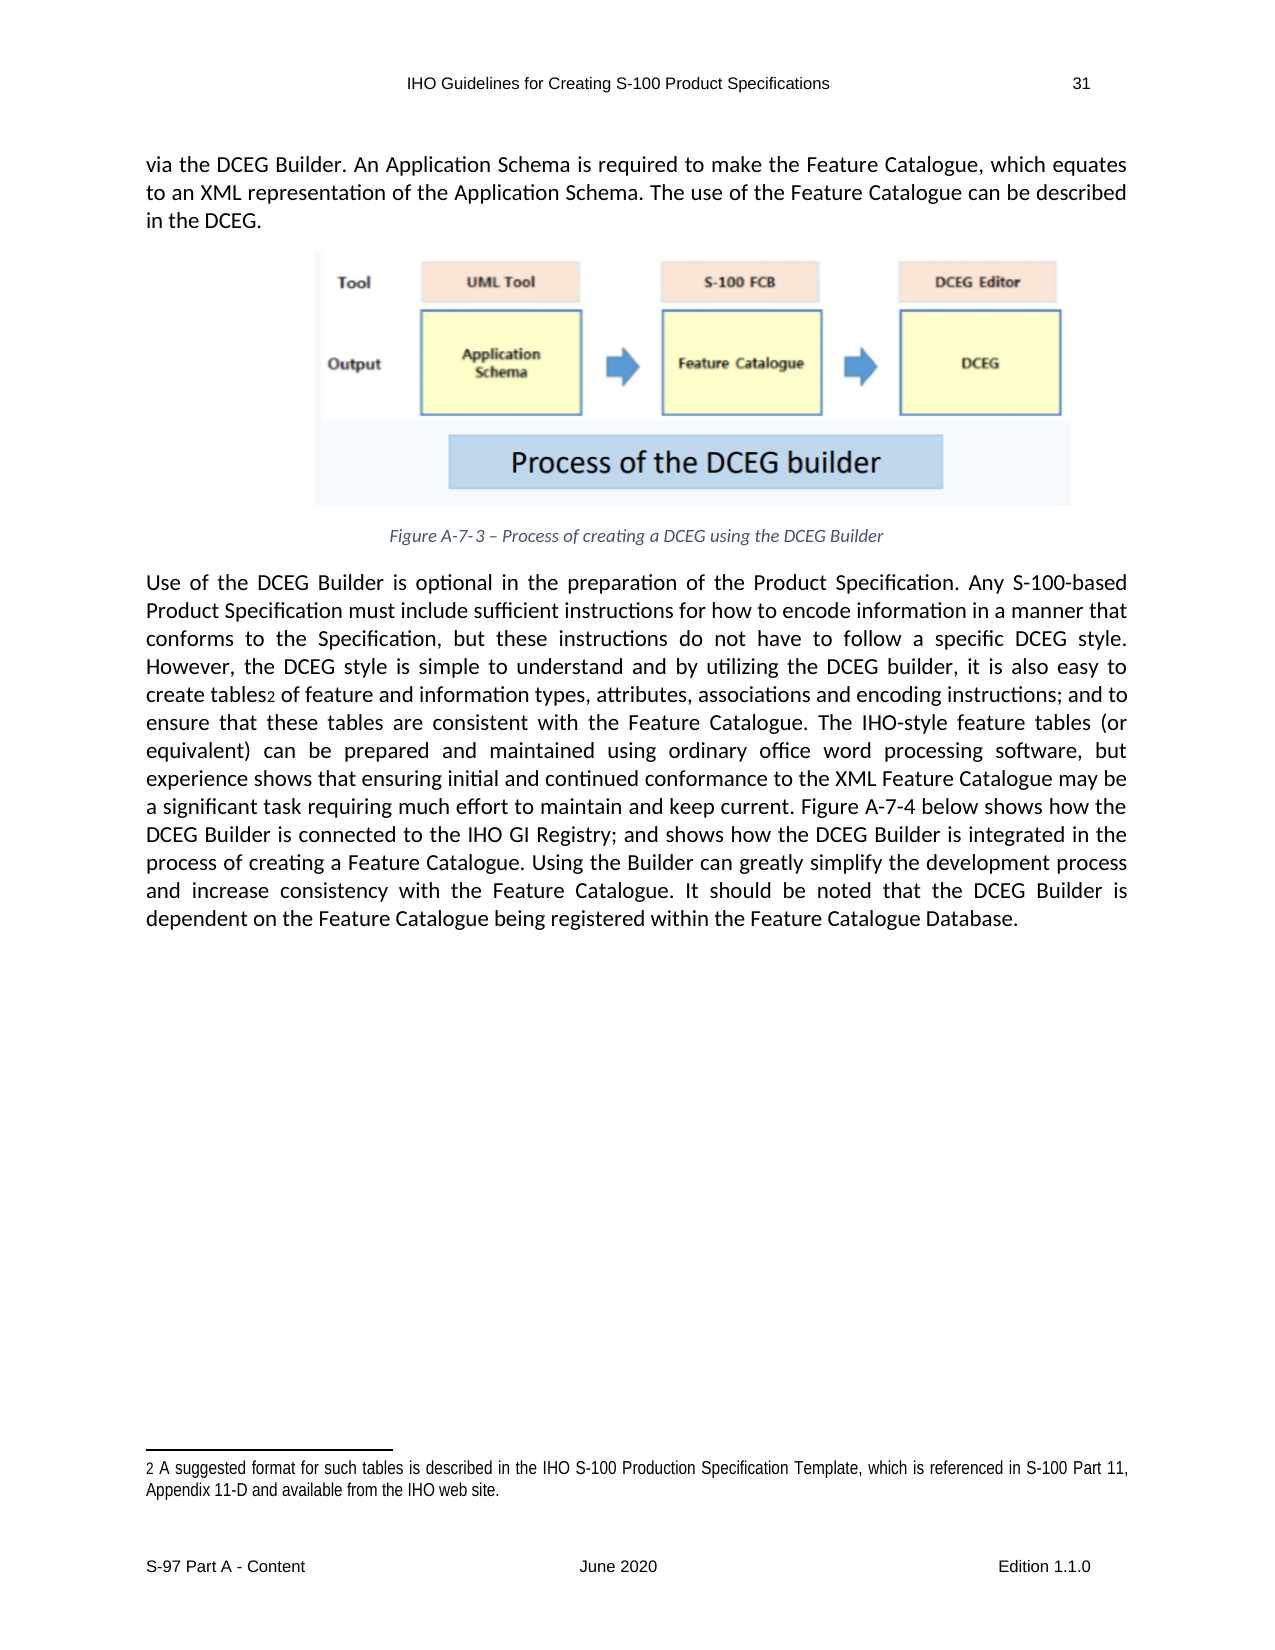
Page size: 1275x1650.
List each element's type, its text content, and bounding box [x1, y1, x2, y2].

picture [314, 250, 1073, 506]
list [146, 150, 1129, 234]
text Figure A-7-3 – Process of creating a DCEG using the DCEG Builder [146, 524, 1129, 547]
list Use of the DCEG Builder is optional in the preparation of the Product Specification. Any S-100-based Product Specification must include sufficient instructions for how to encode information in a manner that conforms to the Specification, but these instructions do not have to follow a specific DCEG style. However, the DCEG style is simple to understand and by utilizing the DCEG builder, it is also easy to create tables of feature and information types, attributes, associations and encoding instructions; and to ensure that these tables are consistent with the Feature Catalogue. The IHO-style feature tables (or equivalent) can be prepared and maintained using ordinary office word processing software, but experience shows that ensuring initial and continued conformance to the XML Feature Catalogue may be a significant task requiring much effort to maintain and keep current. Figure A-7-4 below shows how the DCEG Builder is connected to the IHO GI Registry; and shows how the DCEG Builder is integrated in the process of creating a Feature Catalogue. Using the Builder can greatly simplify the development process and increase consistency with the Feature Catalogue. It should be noted that the DCEG Builder is dependent on the Feature Catalogue being registered within the Feature Catalogue Database. [146, 568, 1129, 933]
